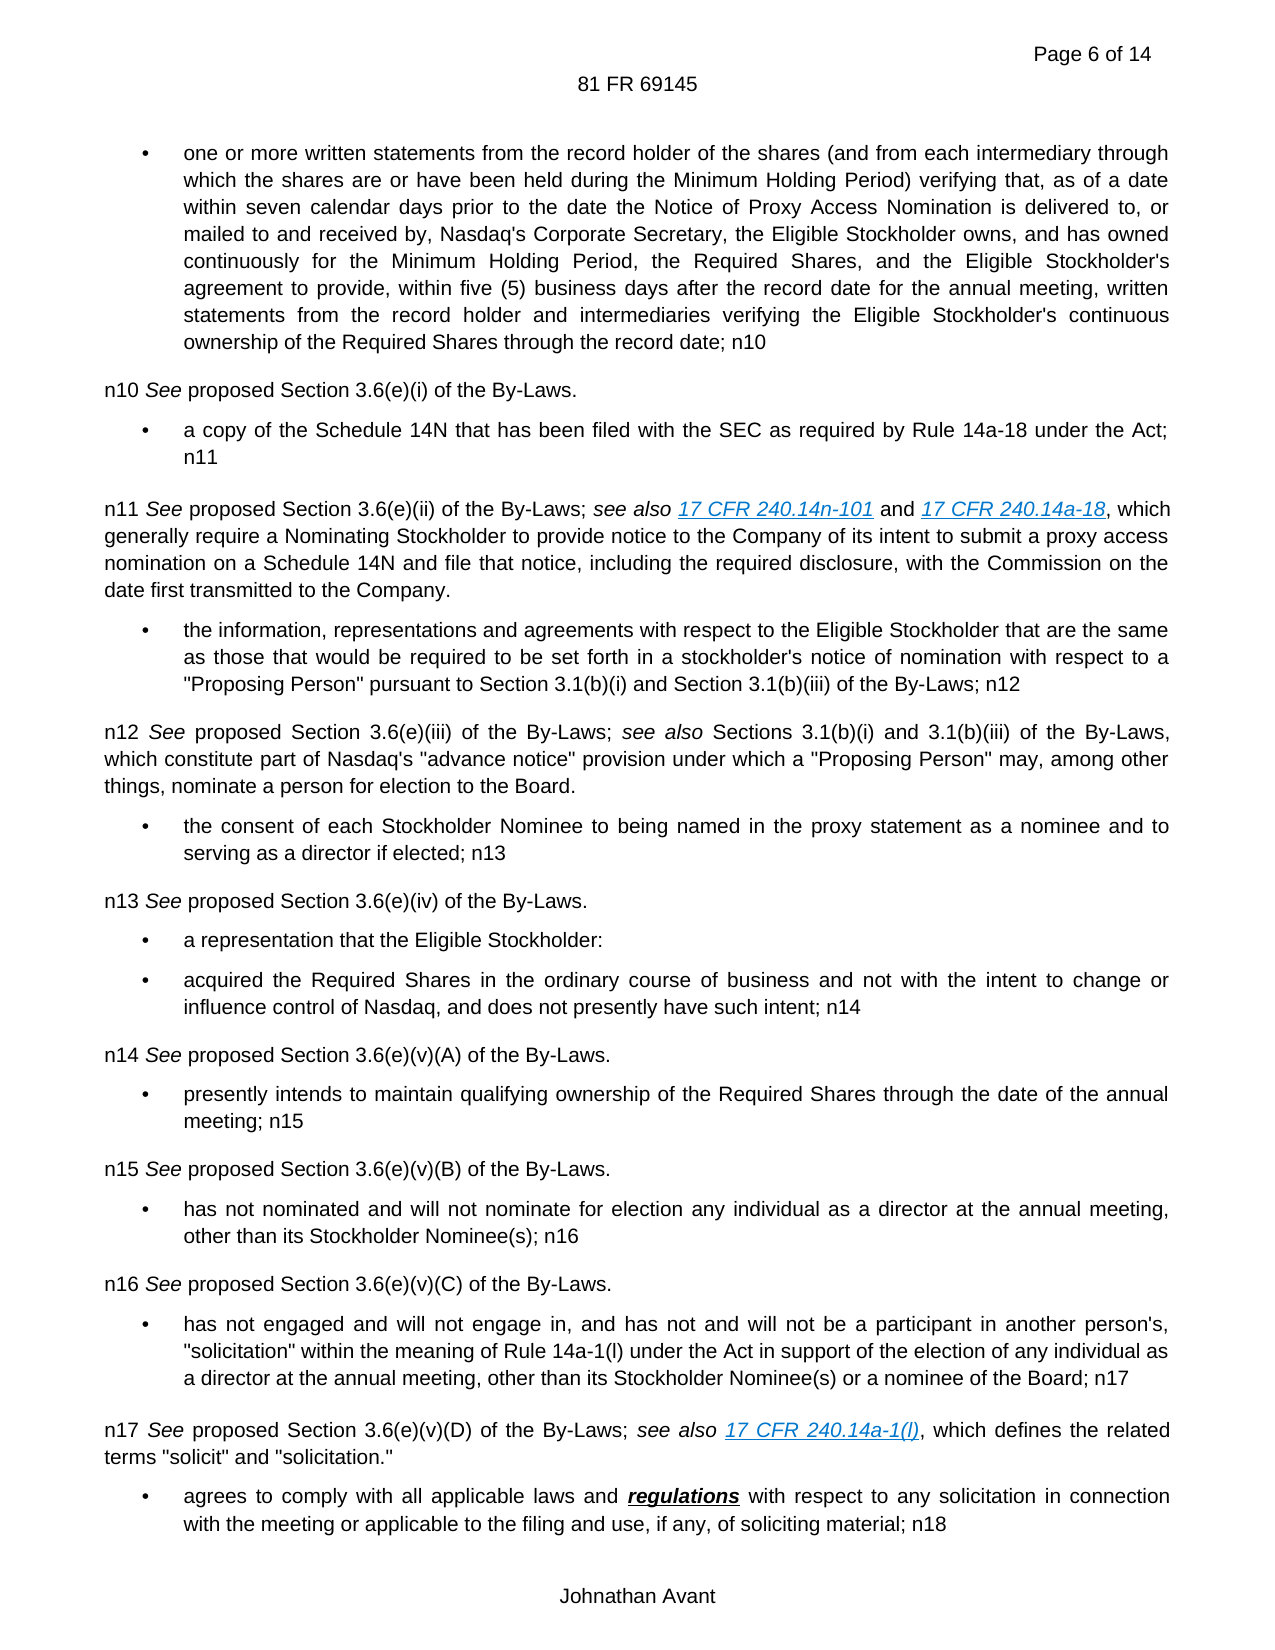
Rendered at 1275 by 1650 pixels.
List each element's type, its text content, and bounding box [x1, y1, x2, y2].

text n11 See proposed Section 3.6(e)(ii) of the By-Laws; see also 17 CFR 240.14n-101 and 17 CFR 240.14a-18, which generally require a Nominating Stockholder to provide notice to the Company of its intent to submit a proxy access nomination on a Schedule 14N and file that notice, including the required disclosure, with the Commission on the date first transmitted to the Company. [104, 494, 1171, 602]
list a copy of the Schedule 14N that has been filed with the SEC as required by Rule 14a-18 under the Act; n11 [142, 414, 1171, 469]
list a representation that the Eligible Stockholder: [142, 925, 1171, 952]
text n13 See proposed Section 3.6(e)(iv) of the By-Laws. [104, 885, 1171, 912]
list presently intends to maintain qualifying ownership of the Required Shares through the date of the annual meeting; n15 [142, 1079, 1171, 1133]
list has not engaged and will not engage in, and has not and will not be a participant in another person's, "solicitation" within the meaning of Rule 14a-1(l) under the Act in support of the election of any individual as a director at the annual meeting, other than its Stockholder Nominee(s) or a nominee of the Board; n17 [142, 1308, 1171, 1389]
text n14 See proposed Section 3.6(e)(v)(A) of the By-Laws. [104, 1039, 1171, 1067]
text n15 See proposed Section 3.6(e)(v)(B) of the By-Laws. [104, 1154, 1171, 1181]
text n17 See proposed Section 3.6(e)(v)(D) of the By-Laws; see also 17 CFR 240.14a-1(l), which defines the related terms "solicit" and "solicitation." [104, 1414, 1171, 1469]
list acquired the Required Shares in the ordinary course of business and not with the intent to change or influence control of Nasdaq, and does not presently have such intent; n14 [142, 964, 1171, 1019]
list agrees to comply with all applicable laws and regulations with respect to any solicitation in connection with the meeting or applicable to the filing and use, if any, of soliciting material; n18 [142, 1481, 1171, 1535]
text n16 See proposed Section 3.6(e)(v)(C) of the By-Laws. [104, 1269, 1171, 1296]
text n10 See proposed Section 3.6(e)(i) of the By-Laws. [104, 375, 1171, 402]
text n12 See proposed Section 3.6(e)(iii) of the By-Laws; see also Sections 3.1(b)(i) and 3.1(b)(iii) of the By-Laws, which constitute part of Nasdaq's "advance notice" provision under which a "Proposing Person" may, among other things, nominate a person for election to the Board. [104, 717, 1171, 798]
list the information, representations and agreements with respect to the Eligible Stockholder that are the same as those that would be required to be set forth in a stockholder's notice of nomination with respect to a "Proposing Person" pursuant to Section 3.1(b)(i) and Section 3.1(b)(iii) of the By-Laws; n12 [142, 614, 1171, 696]
list one or more written statements from the record holder of the shares (and from each intermediary through which the shares are or have been held during the Minimum Holding Period) verifying that, as of a date within seven calendar days prior to the date the Notice of Proxy Access Nomination is delivered to, or mailed to and received by, Nasdaq's Corporate Secretary, the Eligible Stockholder owns, and has owned continuously for the Minimum Holding Period, the Required Shares, and the Eligible Stockholder's agreement to provide, within five (5) business days after the record date for the annual meeting, written statements from the record holder and intermediaries verifying the Eligible Stockholder's continuous ownership of the Required Shares through the record date; n10 [142, 137, 1171, 354]
list has not nominated and will not nominate for election any individual as a director at the annual meeting, other than its Stockholder Nominee(s); n16 [142, 1194, 1171, 1248]
list the consent of each Stockholder Nominee to being named in the proxy statement as a nominee and to serving as a director if elected; n13 [142, 810, 1171, 864]
